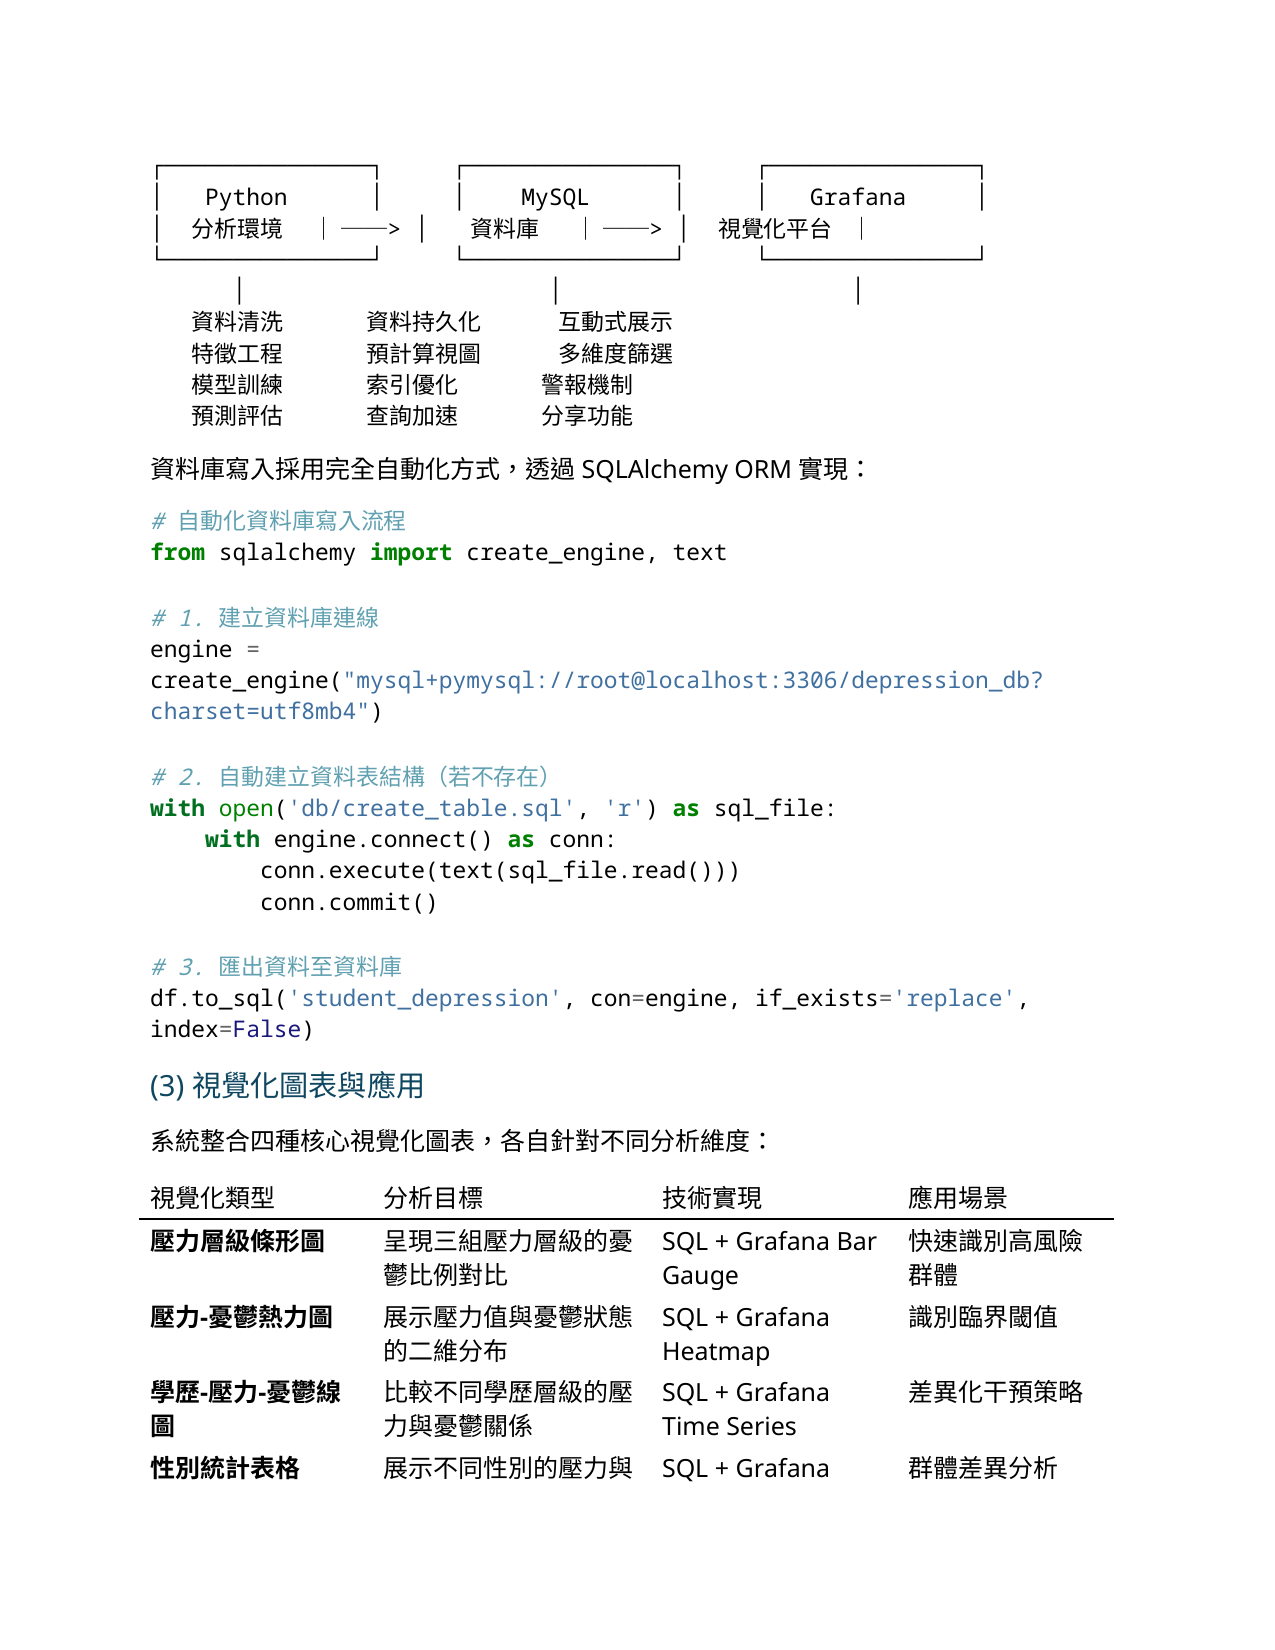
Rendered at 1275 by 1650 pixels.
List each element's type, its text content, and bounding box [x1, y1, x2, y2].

table_cell 壓力-憂鬱熱力圖 [139, 1295, 372, 1371]
text ┌───────────────┐ ┌───────────────┐ ┌───────────────┐ │ Python │ │ MySQL │ │ Grafana │ │ 分析環境 │ ──> │ 資料庫 │ ──> │ 視覺化平台 │ └───────────────┘ └───────────────┘ └───────────────┘ │ │ │ 資料清洗 資料持久化 互動式展示 特徵工程 預計算視圖 多維度篩選 模型訓練 索引優化 警報機制 預測評估 查詢加速 分享功能 [150, 150, 1125, 431]
table_cell 呈現三組壓力層級的憂鬱比例對比 [373, 1220, 651, 1295]
subtitle (3) 視覺化圖表與應用 [150, 1065, 1125, 1105]
table_cell 識別臨界閾值 [898, 1295, 1114, 1371]
table_cell 差異化干預策略 [898, 1371, 1114, 1447]
table_cell SQL + Grafana Time Series [651, 1371, 897, 1447]
text # 自動化資料庫寫入流程 from sqlalchemy import create_engine, text # 1. 建立資料庫連線 engine = create_engine("mysql+pymysql://root@localhost:3306/depression_db?charset=utf8mb4") # 2. 自動建立資料表結構（若不存在） with open('db/create_table.sql', 'r') as sql_file: with engine.connect() as conn: conn.execute(text(sql_file.read())) conn.commit() # 3. 匯出資料至資料庫 df.to_sql('student_depression', con=engine, if_exists='replace', index=False) [150, 505, 1125, 1044]
text 資料庫寫入採用完全自動化方式，透過 SQLAlchemy ORM 實現： [150, 452, 1125, 486]
table_header 分析目標 [373, 1177, 651, 1218]
table_cell 壓力層級條形圖 [139, 1220, 372, 1295]
table_cell 性別統計表格 [139, 1447, 372, 1488]
table_cell SQL + Grafana Table [651, 1447, 897, 1488]
table_header 視覺化類型 [139, 1177, 372, 1218]
table_cell 展示不同性別的壓力與憂鬱指標 [373, 1447, 651, 1488]
table_cell 快速識別高風險群體 [898, 1220, 1114, 1295]
table_cell 群體差異分析 [898, 1447, 1114, 1488]
table_header 應用場景 [898, 1177, 1114, 1218]
text 系統整合四種核心視覺化圖表，各自針對不同分析維度： [150, 1124, 1125, 1158]
table_cell 學歷-壓力-憂鬱線圖 [139, 1371, 372, 1447]
table_cell SQL + Grafana Heatmap [651, 1295, 897, 1371]
table_cell 比較不同學歷層級的壓力與憂鬱關係 [373, 1371, 651, 1447]
table_cell SQL + Grafana Bar Gauge [651, 1220, 897, 1295]
table_header 技術實現 [651, 1177, 897, 1218]
table_cell 展示壓力值與憂鬱狀態的二維分布 [373, 1295, 651, 1371]
